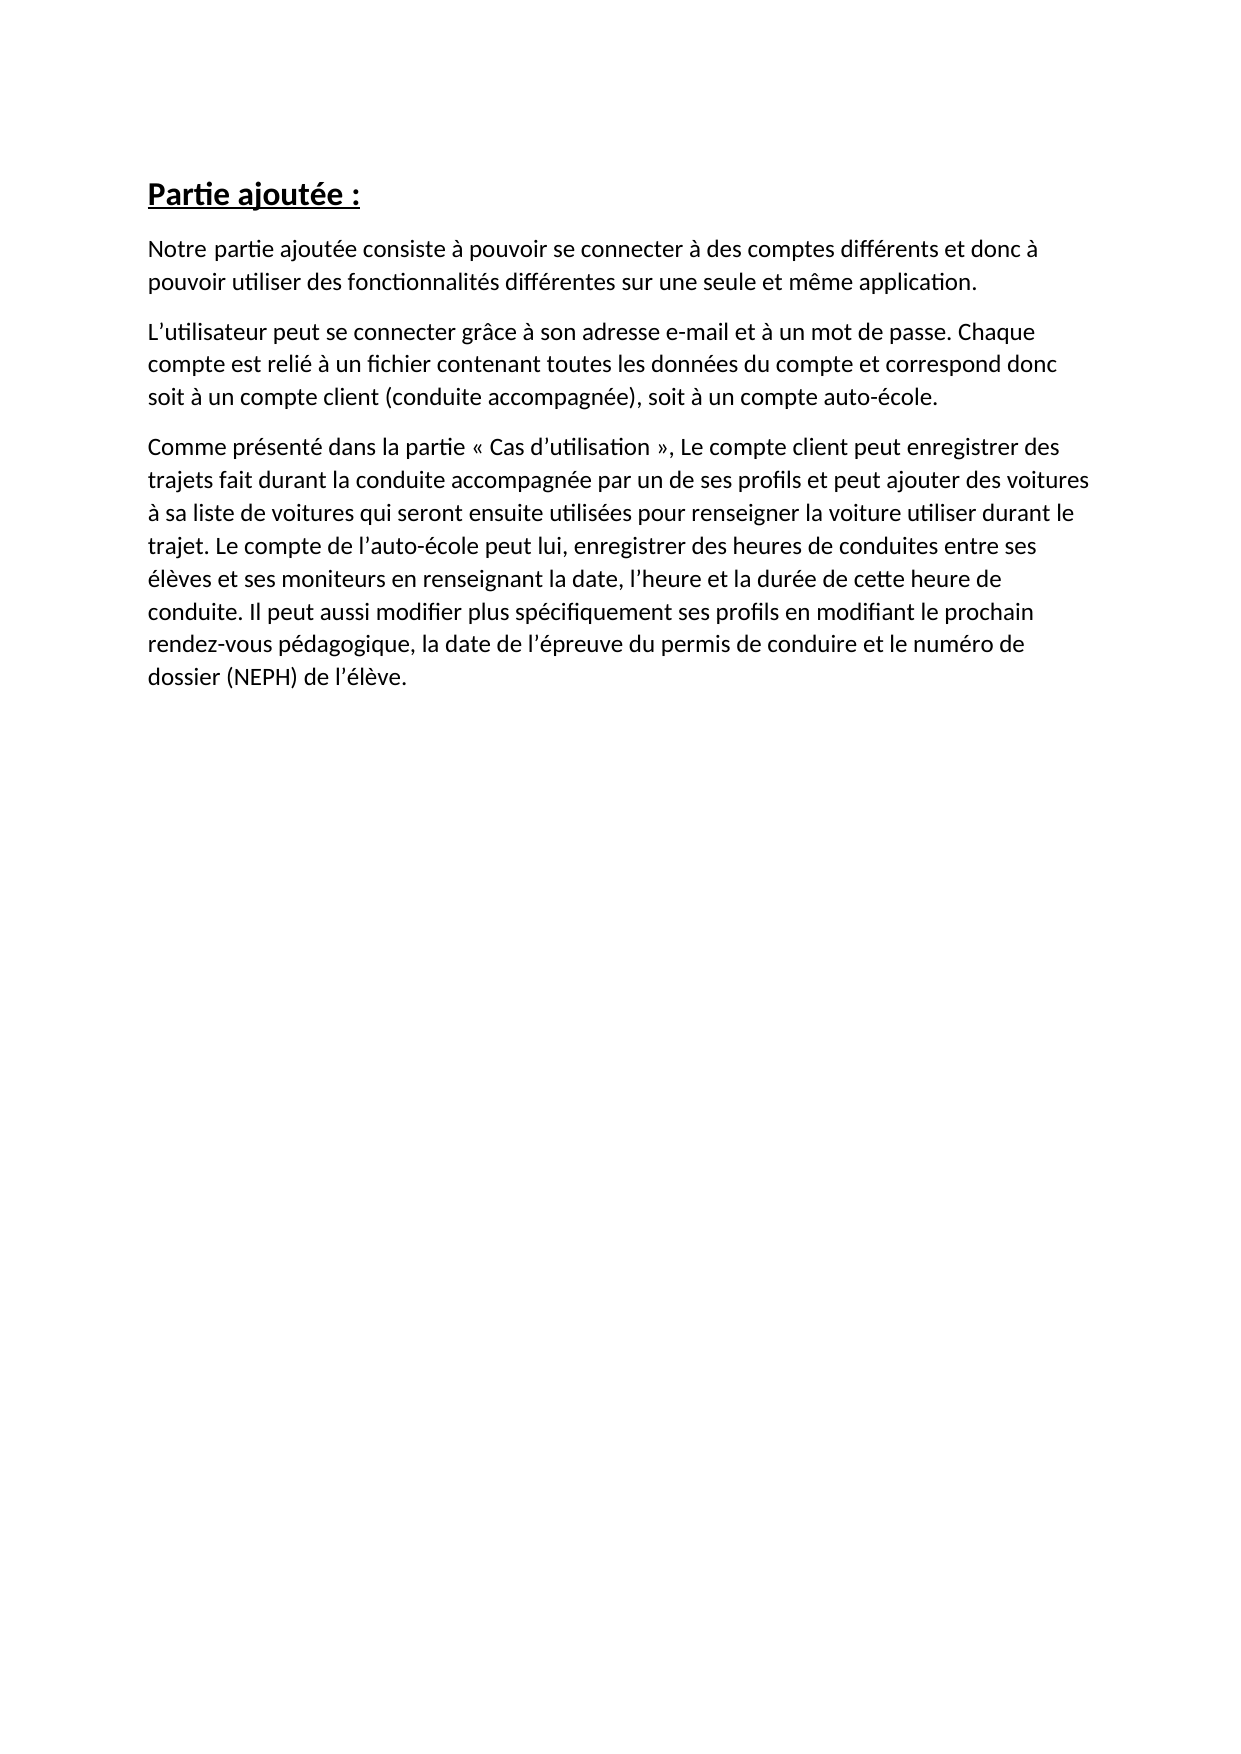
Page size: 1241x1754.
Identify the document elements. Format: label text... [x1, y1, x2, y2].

text Notre partie ajoutée consiste à pouvoir se connecter à des comptes différents et donc à pouvoir utiliser des fonctionnalités différentes sur une seule et même application. [148, 233, 1093, 297]
text Comme présenté dans la partie « Cas d’utilisation », Le compte client peut enregistrer des trajets fait durant la conduite accompagnée par un de ses profils et peut ajouter des voitures à sa liste de voitures qui seront ensuite utilisées pour renseigner la voiture utiliser durant le trajet. Le compte de l’auto-école peut lui, enregistrer des heures de conduites entre ses élèves et ses moniteurs en renseignant la date, l’heure et la durée de cette heure de conduite. Il peut aussi modifier plus spécifiquement ses profils en modifiant le prochain rendez-vous pédagogique, la date de l’épreuve du permis de conduire et le numéro de dossier (NEPH) de l’élève. [148, 431, 1093, 692]
text L’utilisateur peut se connecter grâce à son adresse e-mail et à un mot de passe. Chaque compte est relié à un fichier contenant toutes les données du compte et correspond donc soit à un compte client (conduite accompagnée), soit à un compte auto-école. [148, 316, 1093, 412]
text Partie ajoutée : [148, 173, 1093, 213]
